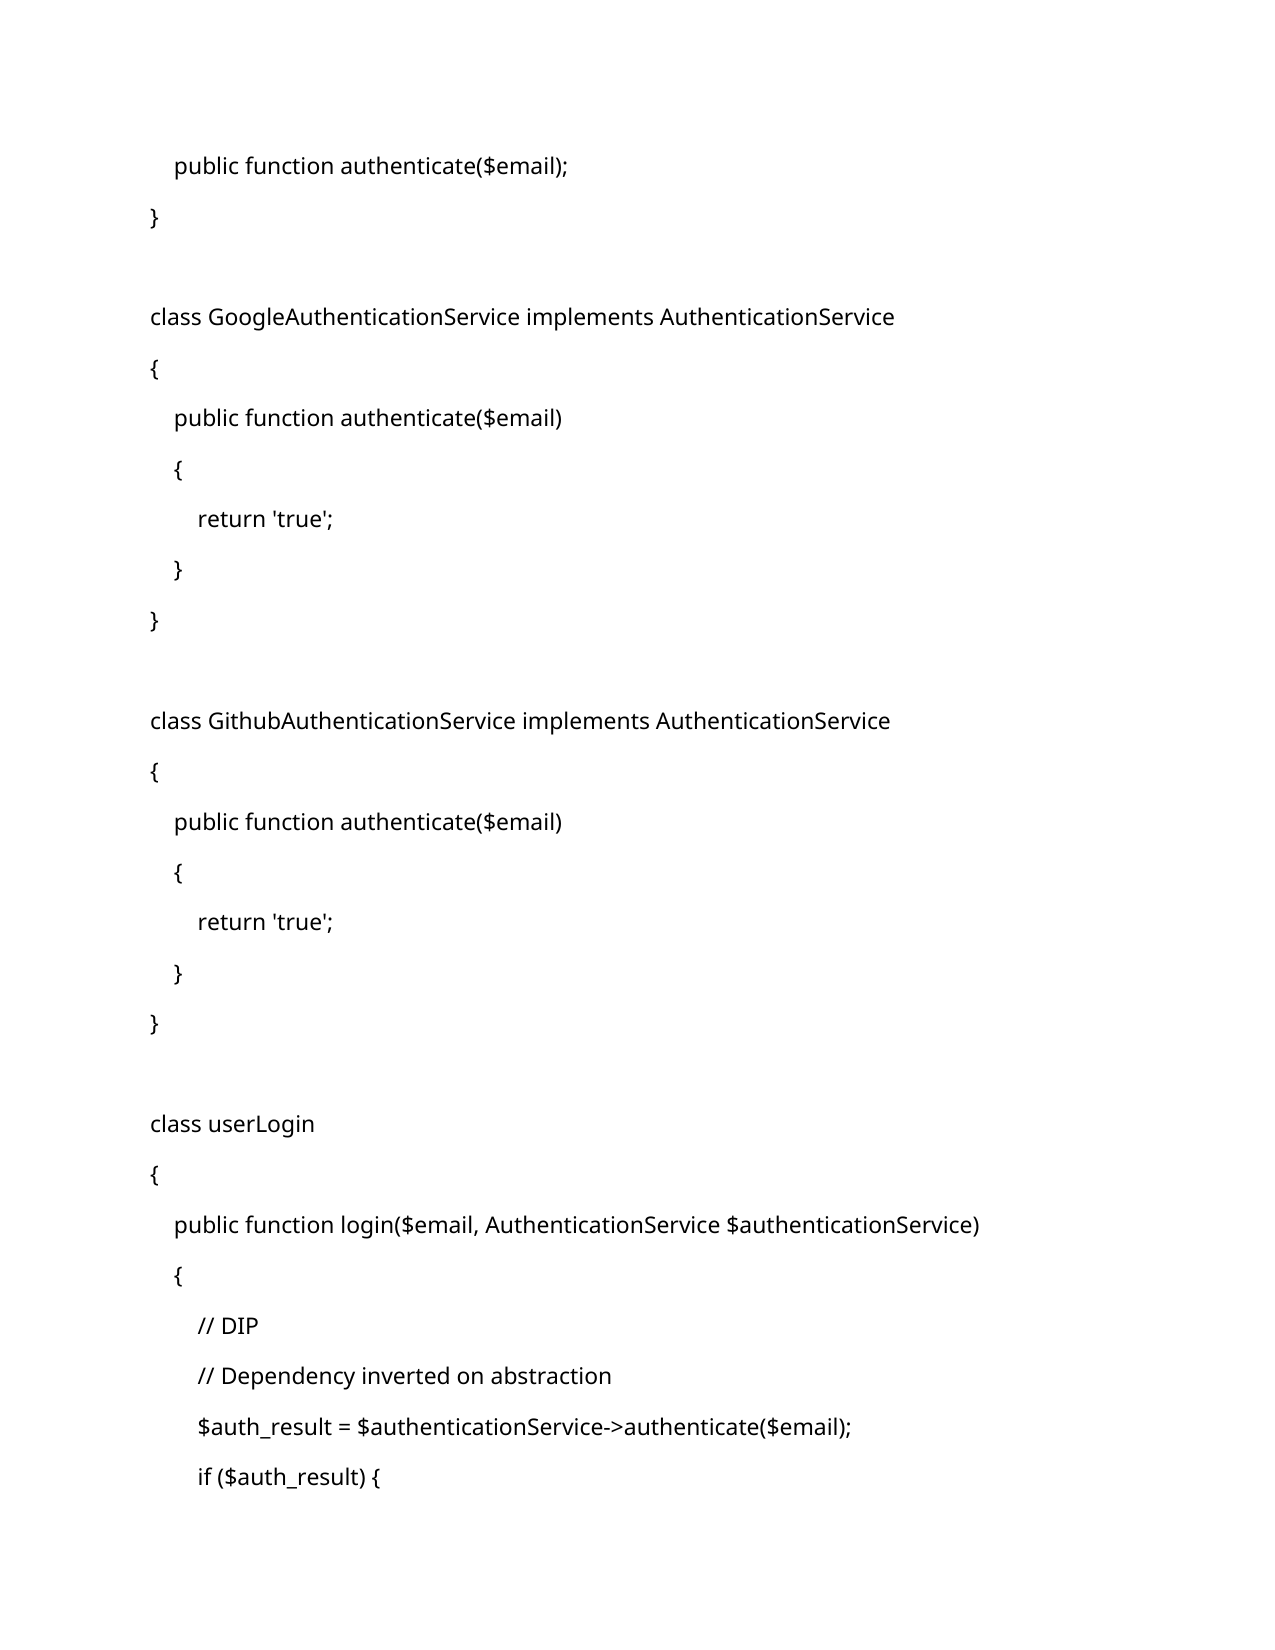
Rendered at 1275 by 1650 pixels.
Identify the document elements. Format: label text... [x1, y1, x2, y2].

text public function authenticate($email); [150, 150, 1125, 181]
text public function authenticate($email) [150, 402, 1125, 433]
text class GoogleAuthenticationService implements AuthenticationService [150, 301, 1125, 332]
text { [150, 1158, 1125, 1189]
text class userLogin [150, 1108, 1125, 1139]
text } [150, 604, 1125, 635]
text } [150, 1007, 1125, 1038]
text public function authenticate($email) [150, 805, 1125, 837]
text { [150, 755, 1125, 786]
text { [150, 452, 1125, 484]
text // Dependency inverted on abstraction [150, 1360, 1125, 1391]
text { [150, 1259, 1125, 1290]
text public function login($email, AuthenticationService $authenticationService) [150, 1209, 1125, 1240]
text { [150, 856, 1125, 887]
text // DIP [150, 1309, 1125, 1341]
text } [150, 957, 1125, 988]
text return 'true'; [150, 503, 1125, 534]
text $auth_result = $authenticationService->authenticate($email); [150, 1410, 1125, 1442]
text class GithubAuthenticationService implements AuthenticationService [150, 704, 1125, 736]
text } [150, 553, 1125, 584]
text } [150, 200, 1125, 232]
text return 'true'; [150, 906, 1125, 937]
text if ($auth_result) { [150, 1461, 1125, 1492]
text { [150, 352, 1125, 383]
